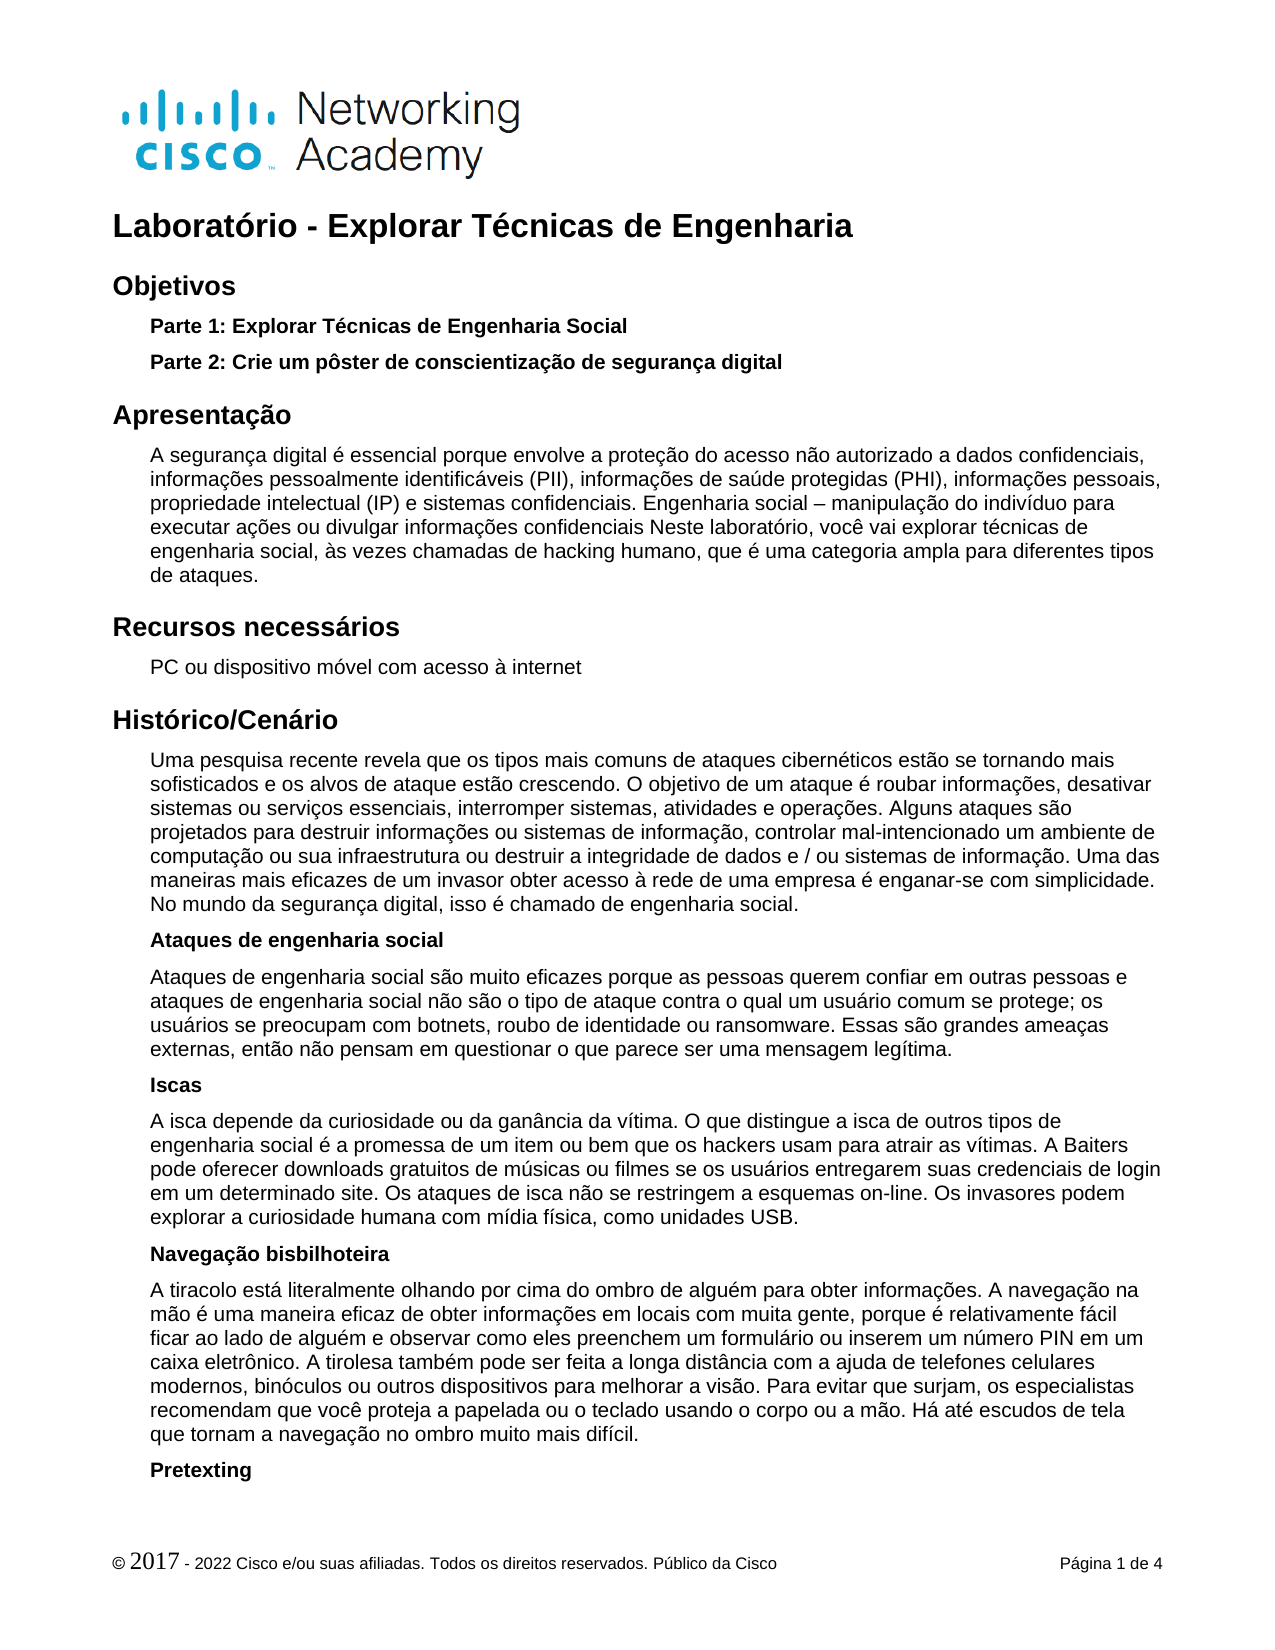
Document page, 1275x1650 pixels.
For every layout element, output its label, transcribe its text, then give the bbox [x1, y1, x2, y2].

subtitle Apresentação [112, 399, 1162, 430]
subtitle Histórico/Cenário [112, 704, 1162, 735]
subtitle Objetivos [112, 270, 1162, 301]
text Ataques de engenharia social são muito eficazes porque as pessoas querem confiar em outras pessoas e ataques de engenharia social não são o tipo de ataque contra o qual um usuário comum se protege; os usuários se preocupam com botnets, roubo de identidade ou ransomware. Essas são grandes ameaças externas, então não pensam em questionar o que parece ser uma mensagem legítima. [150, 964, 1162, 1060]
text Pretexting [150, 1458, 1162, 1482]
text Uma pesquisa recente revela que os tipos mais comuns de ataques cibernéticos estão se tornando mais sofisticados e os alvos de ataque estão crescendo. O objetivo de um ataque é roubar informações, desativar sistemas ou serviços essenciais, interromper sistemas, atividades e operações. Alguns ataques são projetados para destruir informações ou sistemas de informação, controlar mal-intencionado um ambiente de computação ou sua infraestrutura ou destruir a integridade de dados e / ou sistemas de informação. Uma das maneiras mais eficazes de um invasor obter acesso à rede de uma empresa é enganar-se com simplicidade. No mundo da segurança digital, isso é chamado de engenharia social. [150, 748, 1162, 916]
picture [112, 75, 538, 207]
title Laboratório - Explorar Técnicas de Engenharia [112, 206, 1162, 245]
subtitle Recursos necessários [112, 611, 1162, 643]
text Parte 2: Crie um pôster de conscientização de segurança digital [150, 350, 1162, 374]
text A tiracolo está literalmente olhando por cima do ombro de alguém para obter informações. A navegação na mão é uma maneira eficaz de obter informações em locais com muita gente, porque é relativamente fácil ficar ao lado de alguém e observar como eles preenchem um formulário ou inserem um número PIN em um caixa eletrônico. A tirolesa também pode ser feita a longa distância com a ajuda de telefones celulares modernos, binóculos ou outros dispositivos para melhorar a visão. Para evitar que surjam, os especialistas recomendam que você proteja a papelada ou o teclado usando o corpo ou a mão. Há até escudos de tela que tornam a navegação no ombro muito mais difícil. [150, 1278, 1162, 1446]
text Ataques de engenharia social [150, 928, 1162, 952]
text A isca depende da curiosidade ou da ganância da vítima. O que distingue a isca de outros tipos de engenharia social é a promessa de um item ou bem que os hackers usam para atrair as vítimas. A Baiters pode oferecer downloads gratuitos de músicas ou filmes se os usuários entregarem suas credenciais de login em um determinado site. Os ataques de isca não se restringem a esquemas on-line. Os invasores podem explorar a curiosidade humana com mídia física, como unidades USB. [150, 1109, 1162, 1229]
text PC ou dispositivo móvel com acesso à internet [150, 655, 1162, 679]
text Iscas [150, 1073, 1162, 1097]
text Navegação bisbilhoteira [150, 1242, 1162, 1266]
text A segurança digital é essencial porque envolve a proteção do acesso não autorizado a dados confidenciais, informações pessoalmente identificáveis (PII), informações de saúde protegidas (PHI), informações pessoais, propriedade intelectual (IP) e sistemas confidenciais. Engenharia social – manipulação do indivíduo para executar ações ou divulgar informações confidenciais Neste laboratório, você vai explorar técnicas de engenharia social, às vezes chamadas de hacking humano, que é uma categoria ampla para diferentes tipos de ataques. [150, 443, 1162, 586]
text Parte 1: Explorar Técnicas de Engenharia Social [150, 313, 1162, 337]
